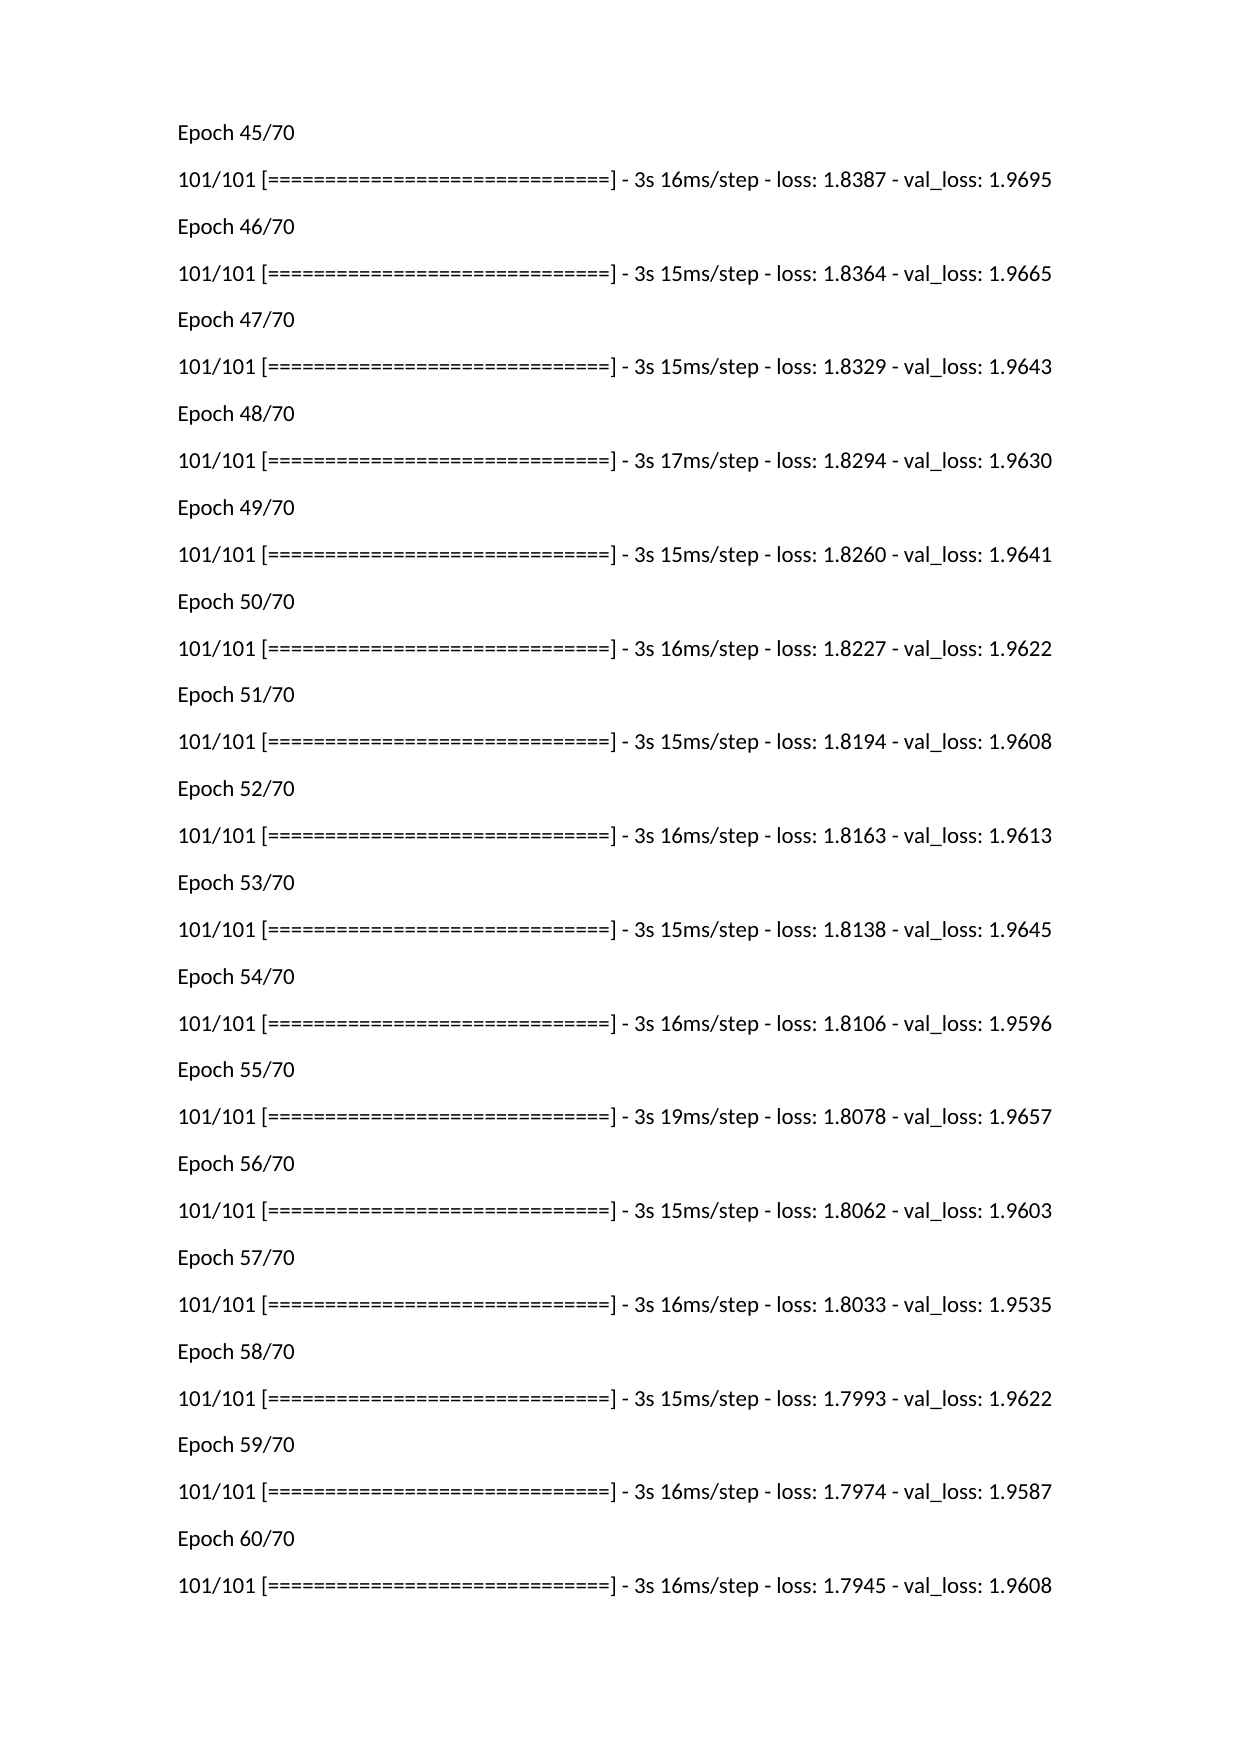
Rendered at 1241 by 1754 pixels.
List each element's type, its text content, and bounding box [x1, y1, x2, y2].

text Epoch 59/70 [177, 1431, 1152, 1459]
text 101/101 [==============================] - 3s 16ms/step - loss: 1.8033 - val_loss: 1.9535 [177, 1290, 1152, 1318]
text Epoch 55/70 [177, 1056, 1152, 1084]
text Epoch 53/70 [177, 868, 1152, 896]
text Epoch 46/70 [177, 212, 1152, 240]
text 101/101 [==============================] - 3s 16ms/step - loss: 1.8163 - val_loss: 1.9613 [177, 821, 1152, 849]
text 101/101 [==============================] - 3s 15ms/step - loss: 1.8138 - val_loss: 1.9645 [177, 915, 1152, 943]
text Epoch 49/70 [177, 493, 1152, 521]
text Epoch 54/70 [177, 962, 1152, 990]
text Epoch 60/70 [177, 1524, 1152, 1552]
text Epoch 45/70 [177, 118, 1152, 146]
text Epoch 50/70 [177, 587, 1152, 615]
text Epoch 48/70 [177, 399, 1152, 427]
text Epoch 58/70 [177, 1337, 1152, 1365]
text 101/101 [==============================] - 3s 16ms/step - loss: 1.8387 - val_loss: 1.9695 [177, 165, 1152, 193]
text 101/101 [==============================] - 3s 15ms/step - loss: 1.7993 - val_loss: 1.9622 [177, 1384, 1152, 1412]
text 101/101 [==============================] - 3s 15ms/step - loss: 1.8364 - val_loss: 1.9665 [177, 259, 1152, 287]
text Epoch 51/70 [177, 681, 1152, 709]
text 101/101 [==============================] - 3s 19ms/step - loss: 1.8078 - val_loss: 1.9657 [177, 1102, 1152, 1131]
text 101/101 [==============================] - 3s 16ms/step - loss: 1.8106 - val_loss: 1.9596 [177, 1009, 1152, 1037]
text 101/101 [==============================] - 3s 16ms/step - loss: 1.7974 - val_loss: 1.9587 [177, 1477, 1152, 1506]
text 101/101 [==============================] - 3s 17ms/step - loss: 1.8294 - val_loss: 1.9630 [177, 446, 1152, 474]
text 101/101 [==============================] - 3s 15ms/step - loss: 1.8062 - val_loss: 1.9603 [177, 1196, 1152, 1224]
text Epoch 47/70 [177, 306, 1152, 334]
text Epoch 56/70 [177, 1149, 1152, 1177]
text 101/101 [==============================] - 3s 15ms/step - loss: 1.8260 - val_loss: 1.9641 [177, 540, 1152, 568]
text Epoch 57/70 [177, 1243, 1152, 1271]
text 101/101 [==============================] - 3s 15ms/step - loss: 1.8329 - val_loss: 1.9643 [177, 352, 1152, 381]
text 101/101 [==============================] - 3s 15ms/step - loss: 1.8194 - val_loss: 1.9608 [177, 727, 1152, 756]
text Epoch 52/70 [177, 774, 1152, 802]
text 101/101 [==============================] - 3s 16ms/step - loss: 1.8227 - val_loss: 1.9622 [177, 634, 1152, 662]
text 101/101 [==============================] - 3s 16ms/step - loss: 1.7945 - val_loss: 1.9608 [177, 1571, 1152, 1599]
